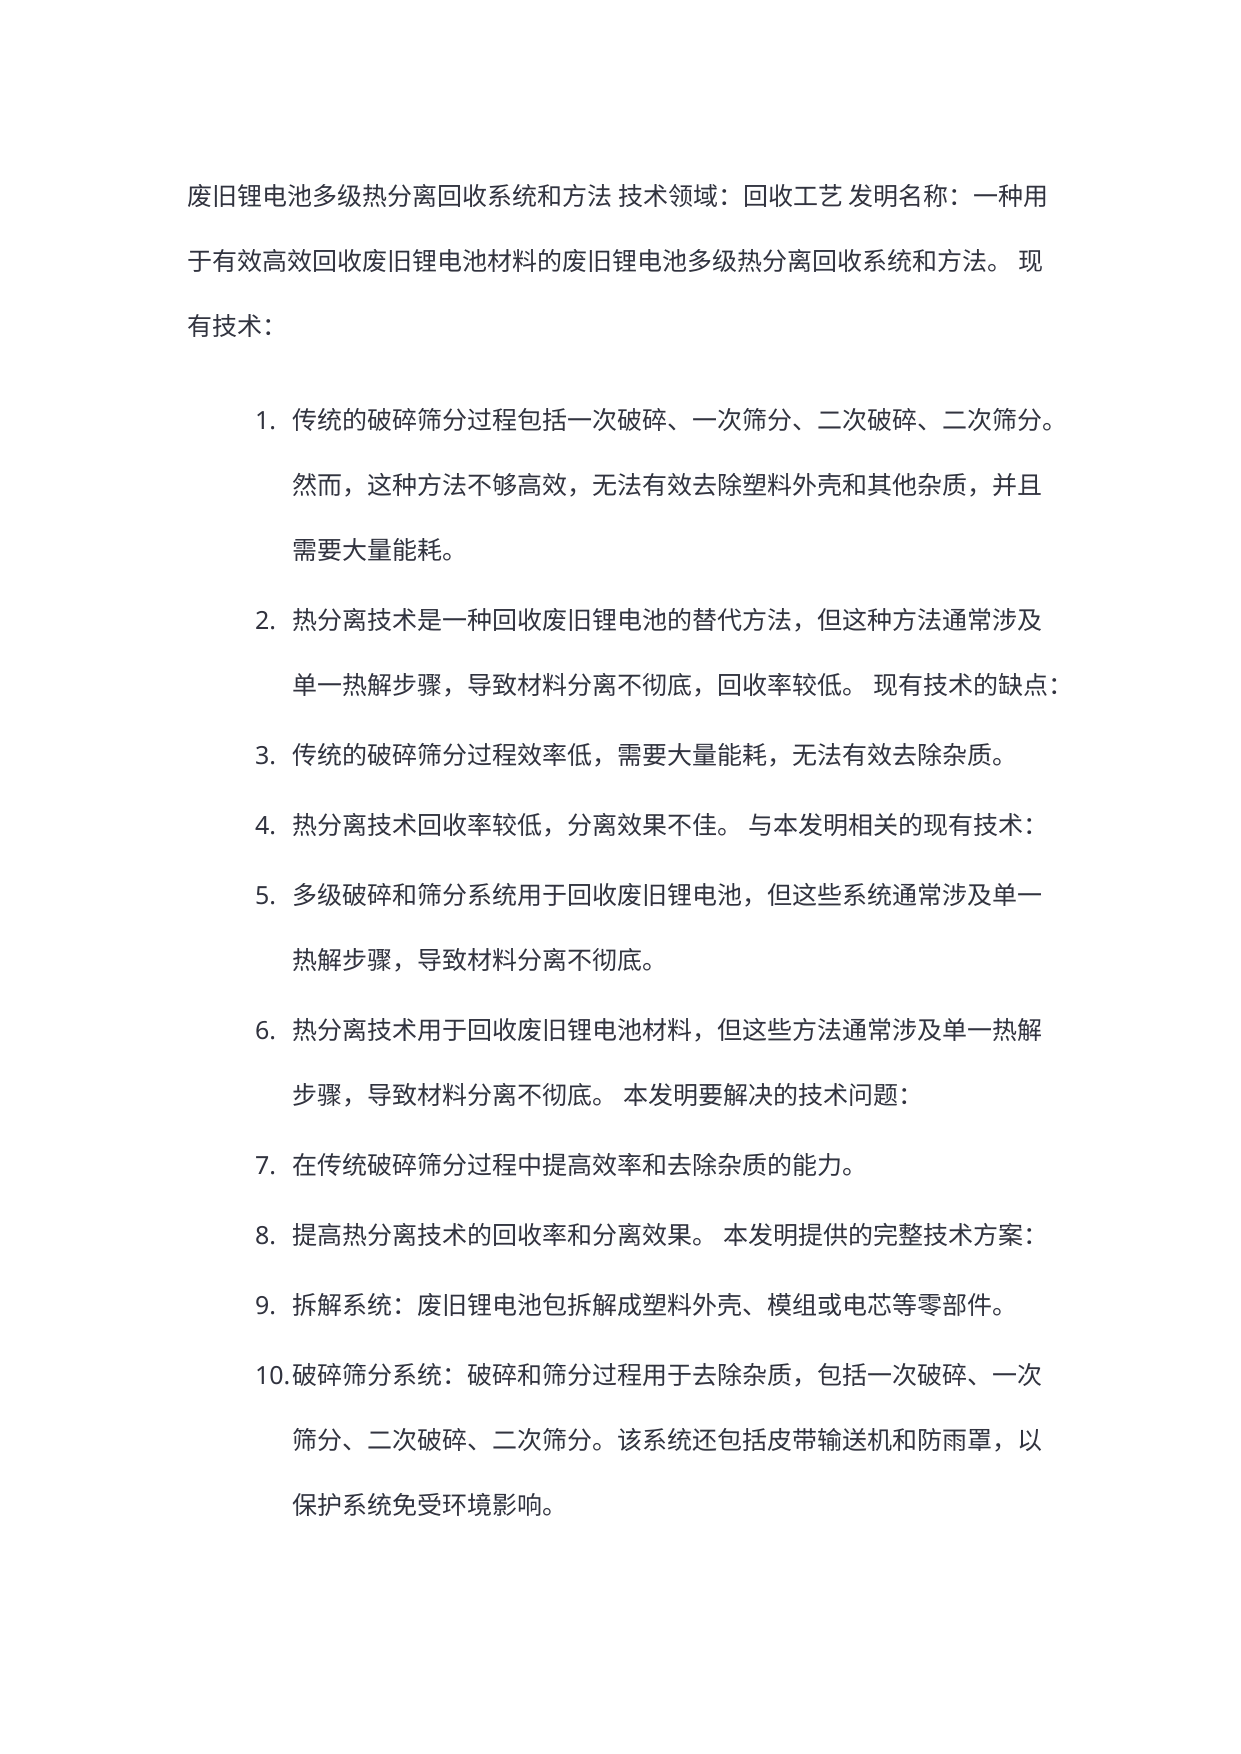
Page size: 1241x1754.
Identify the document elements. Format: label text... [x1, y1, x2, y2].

list 提高热分离技术的回收率和分离效果。 本发明提供的完整技术方案： [255, 1201, 1053, 1266]
list 热分离技术用于回收废旧锂电池材料，但这些方法通常涉及单一热解步骤，导致材料分离不彻底。 本发明要解决的技术问题： [255, 996, 1053, 1126]
list 热分离技术回收率较低，分离效果不佳。 与本发明相关的现有技术： [255, 791, 1053, 856]
list 拆解系统：废旧锂电池包拆解成塑料外壳、模组或电芯等零部件。 [255, 1271, 1053, 1336]
list 热分离技术是一种回收废旧锂电池的替代方法，但这种方法通常涉及单一热解步骤，导致材料分离不彻底，回收率较低。 现有技术的缺点： [255, 586, 1053, 716]
list 传统的破碎筛分过程包括一次破碎、一次筛分、二次破碎、二次筛分。然而，这种方法不够高效，无法有效去除塑料外壳和其他杂质，并且需要大量能耗。 [255, 386, 1053, 581]
list 传统的破碎筛分过程效率低，需要大量能耗，无法有效去除杂质。 [255, 721, 1053, 786]
list 在传统破碎筛分过程中提高效率和去除杂质的能力。 [255, 1131, 1053, 1196]
text 废旧锂电池多级热分离回收系统和方法 技术领域：回收工艺 发明名称：一种用于有效高效回收废旧锂电池材料的废旧锂电池多级热分离回收系统和方法。 现有技术： [187, 162, 1053, 357]
list 破碎筛分系统：破碎和筛分过程用于去除杂质，包括一次破碎、一次筛分、二次破碎、二次筛分。该系统还包括皮带输送机和防雨罩，以保护系统免受环境影响。 [255, 1341, 1053, 1536]
list 多级破碎和筛分系统用于回收废旧锂电池，但这些系统通常涉及单一热解步骤，导致材料分离不彻底。 [255, 861, 1053, 991]
